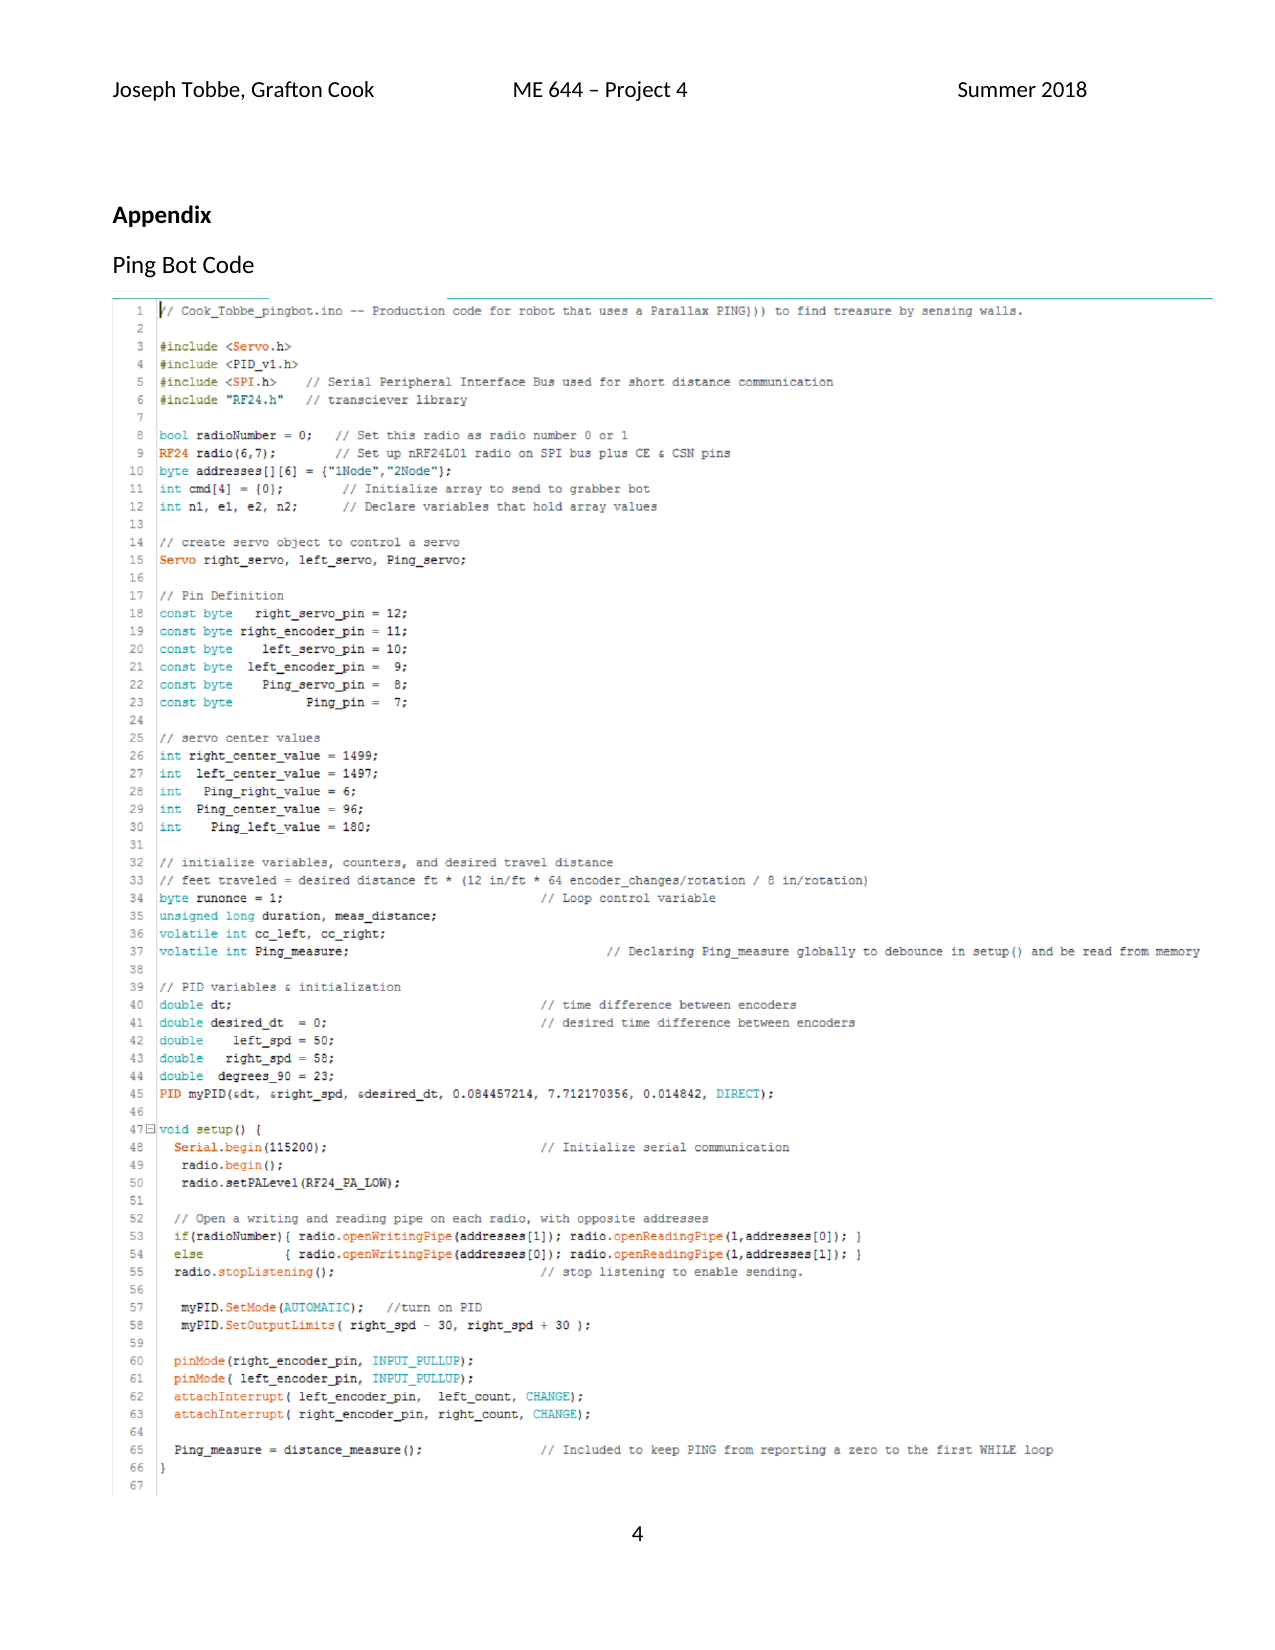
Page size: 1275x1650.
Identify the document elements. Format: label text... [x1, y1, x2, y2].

text Appendix [112, 199, 1162, 230]
text Ping Bot Code [112, 249, 1162, 280]
picture [112, 298, 1213, 1496]
